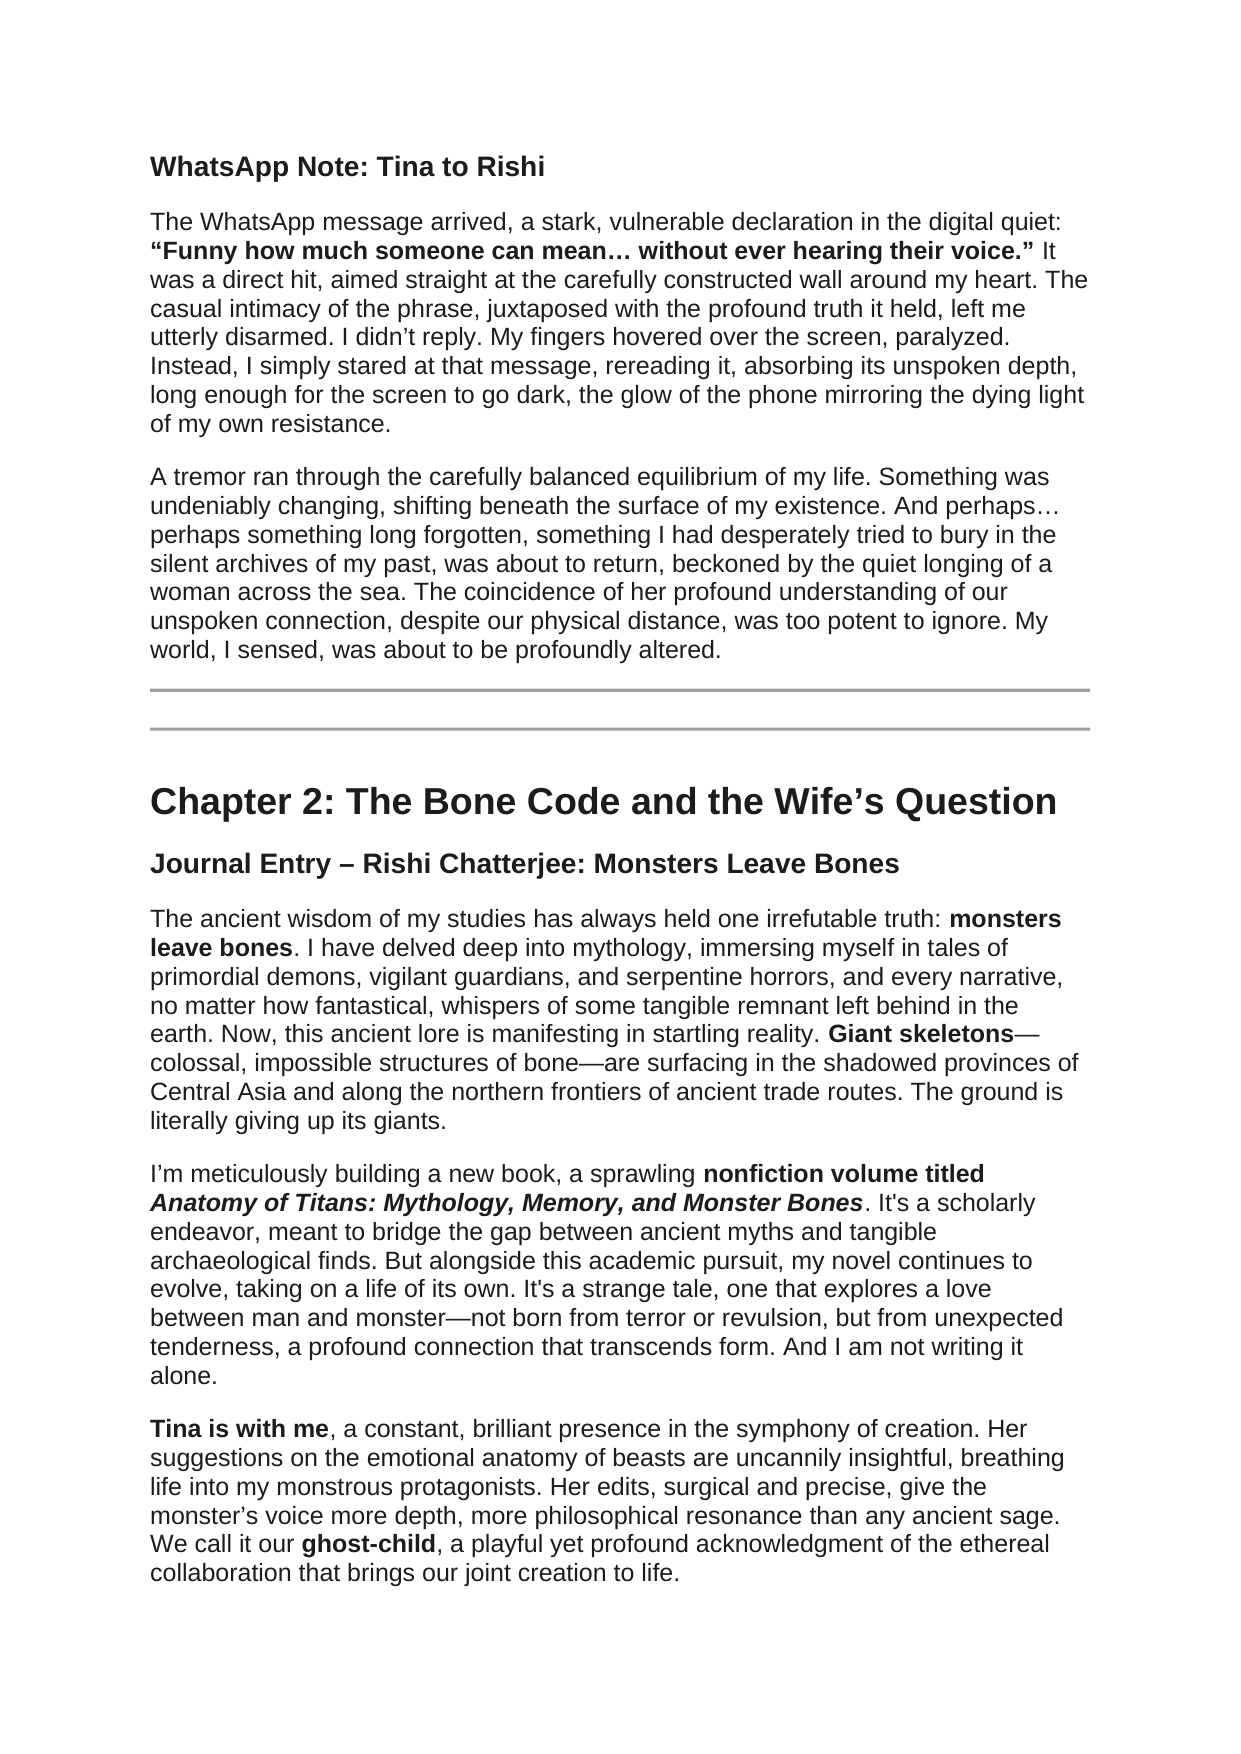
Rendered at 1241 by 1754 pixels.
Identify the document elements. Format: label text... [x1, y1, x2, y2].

text A tremor ran through the carefully balanced equilibrium of my life. Something was undeniably changing, shifting beneath the surface of my existence. And perhaps… perhaps something long forgotten, something I had desperately tried to bury in the silent archives of my past, was about to return, beckoned by the quiet longing of a woman across the sea. The coincidence of her profound understanding of our unspoken connection, despite our physical distance, was too potent to ignore. My world, I sensed, was about to be profoundly altered. [150, 462, 1090, 664]
text I’m meticulously building a new book, a sprawling nonfiction volume titled Anatomy of Titans: Mythology, Memory, and Monster Bones. It's a scholarly endeavor, meant to bridge the gap between ancient myths and tangible archaeological finds. But alongside this academic pursuit, my novel continues to evolve, taking on a life of its own. It's a strange tale, one that explores a love between man and monster—not born from terror or revulsion, but from unexpected tenderness, a profound connection that transcends form. And I am not writing it alone. [150, 1159, 1090, 1389]
text Tina is with me, a constant, brilliant presence in the symphony of creation. Her suggestions on the emotional anatomy of beasts are uncannily insightful, breathing life into my monstrous protagonists. Her edits, surgical and precise, give the monster’s voice more depth, more philosophical resonance than any ancient sage. We call it our ghost-child, a playful yet profound acknowledgment of the ethereal collaboration that brings our joint creation to life. [150, 1414, 1090, 1587]
text The WhatsApp message arrived, a stark, vulnerable declaration in the digital quiet: “Funny how much someone can mean… without ever hearing their voice.” It was a direct hit, aimed straight at the carefully constructed wall around my heart. The casual intimacy of the phrase, juxtaposed with the profound truth it held, left me utterly disarmed. I didn’t reply. My fingers hovered over the screen, paralyzed. Instead, I simply stared at that message, rereading it, absorbing its unspoken depth, long enough for the screen to go dark, the glow of the phone mirroring the dying light of my own resistance. [150, 207, 1090, 437]
text WhatsApp Note: Tina to Rishi [150, 150, 1090, 182]
text Journal Entry – Rishi Chatterjee: Monsters Leave Bones [150, 847, 1090, 879]
text Chapter 2: The Bone Code and the Wife’s Question [150, 779, 1090, 822]
text The ancient wisdom of my studies has always held one irrefutable truth: monsters leave bones. I have delved deep into mythology, immersing myself in tales of primordial demons, vigilant guardians, and serpentine horrors, and every narrative, no matter how fantastical, whispers of some tangible remnant left behind in the earth. Now, this ancient lore is manifesting in startling reality. Giant skeletons—colossal, impossible structures of bone—are surfacing in the shadowed provinces of Central Asia and along the northern frontiers of ancient trade routes. The ground is literally giving up its giants. [150, 904, 1090, 1134]
